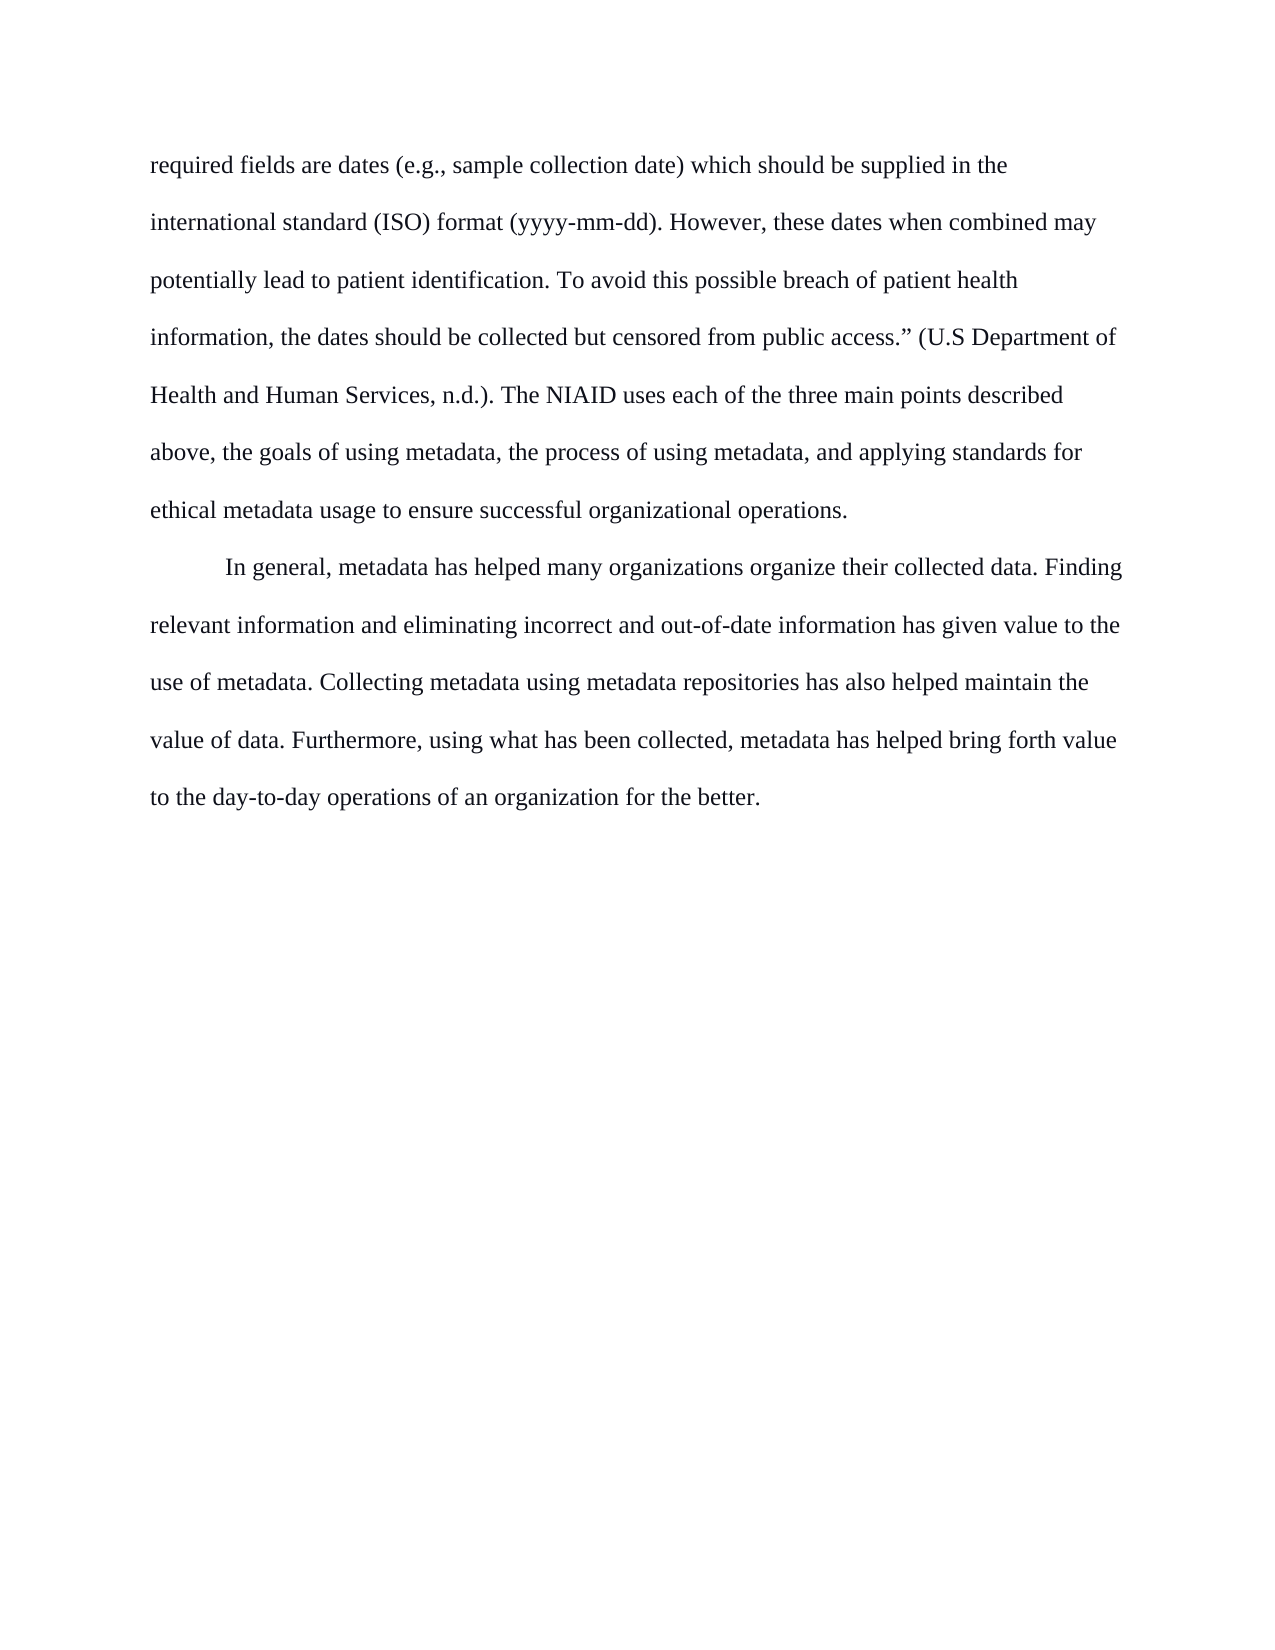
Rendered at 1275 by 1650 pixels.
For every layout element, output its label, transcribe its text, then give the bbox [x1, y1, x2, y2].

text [150, 150, 1125, 524]
text In general, metadata has helped many organizations organize their collected data. Finding relevant information and eliminating incorrect and out-of-date information has given value to the use of metadata. Collecting metadata using metadata repositories has also helped maintain the value of data. Furthermore, using what has been collected, metadata has helped bring forth value to the day-to-day operations of an organization for the better. [150, 552, 1125, 811]
